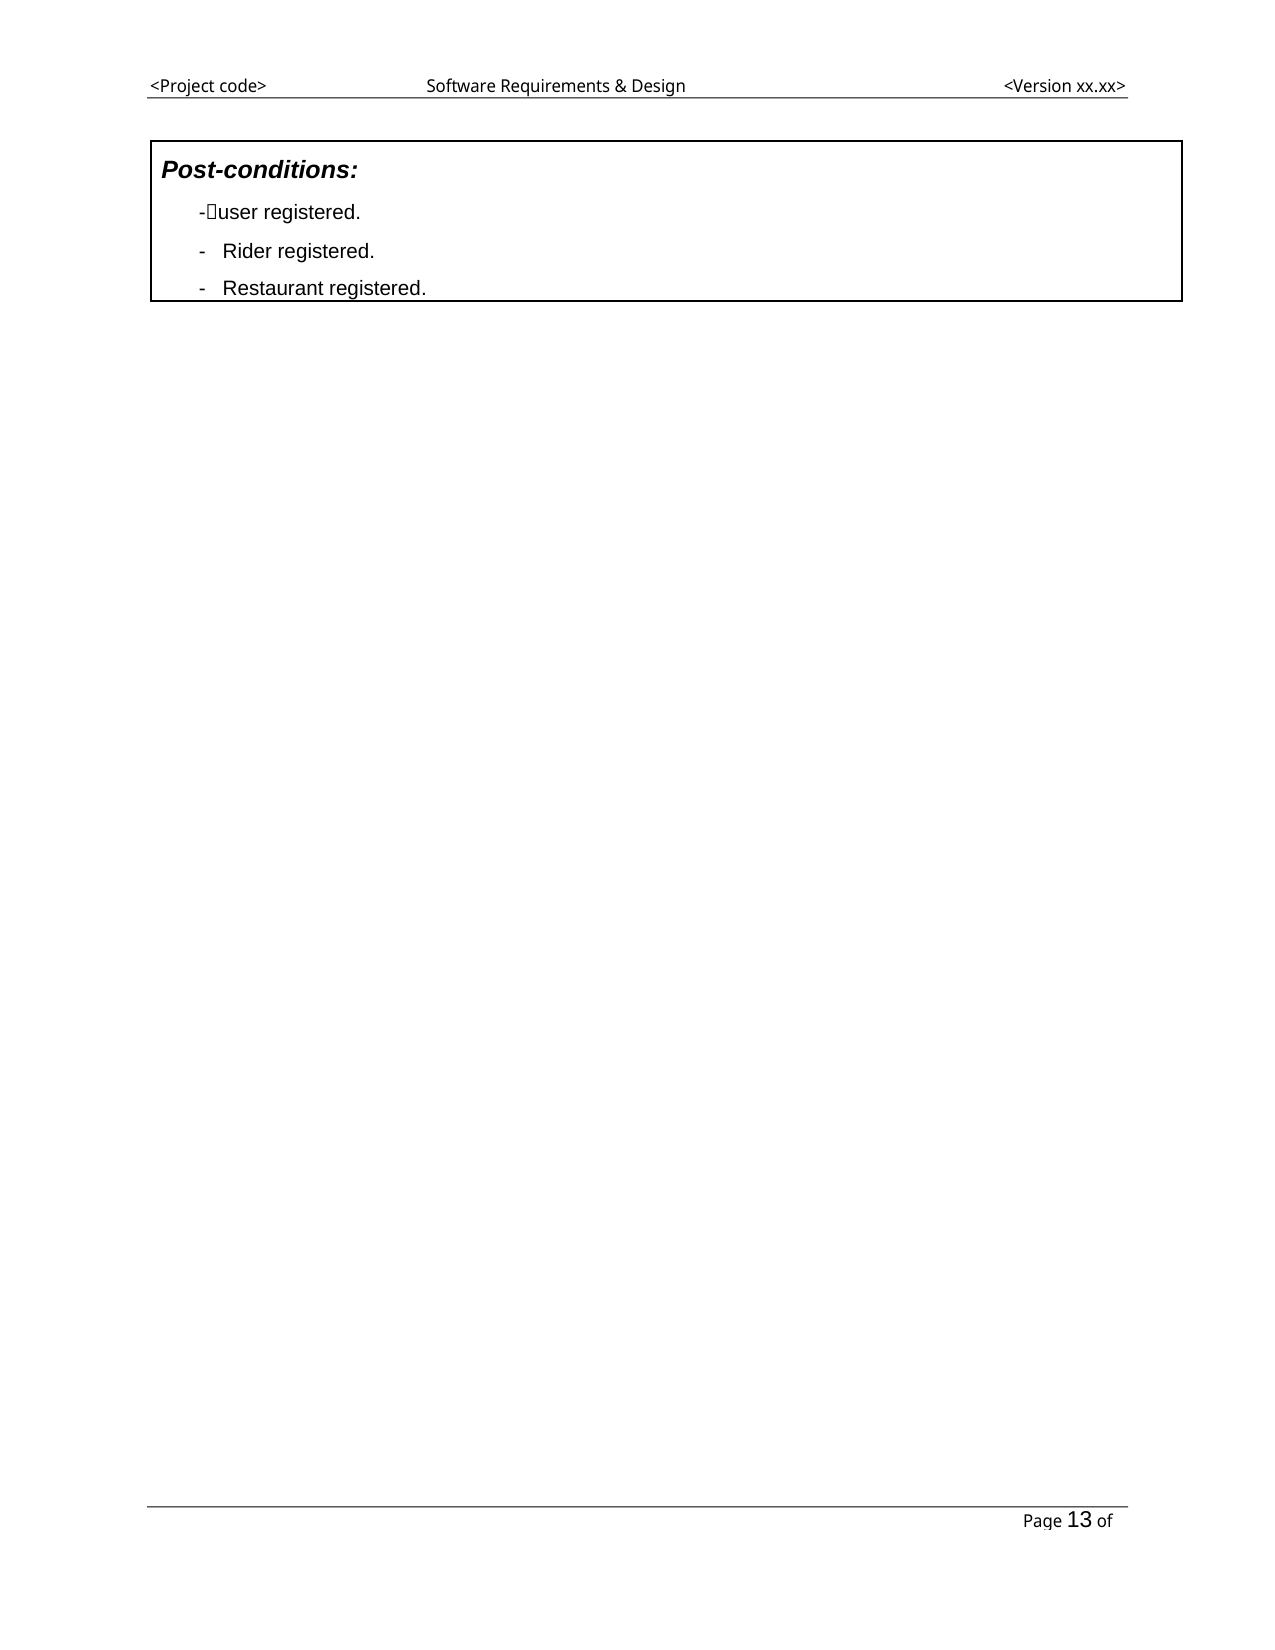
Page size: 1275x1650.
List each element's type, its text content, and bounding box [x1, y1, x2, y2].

table_cell Post-conditions: -user registered. - Rider registered. - Restaurant registered. [152, 142, 1181, 300]
